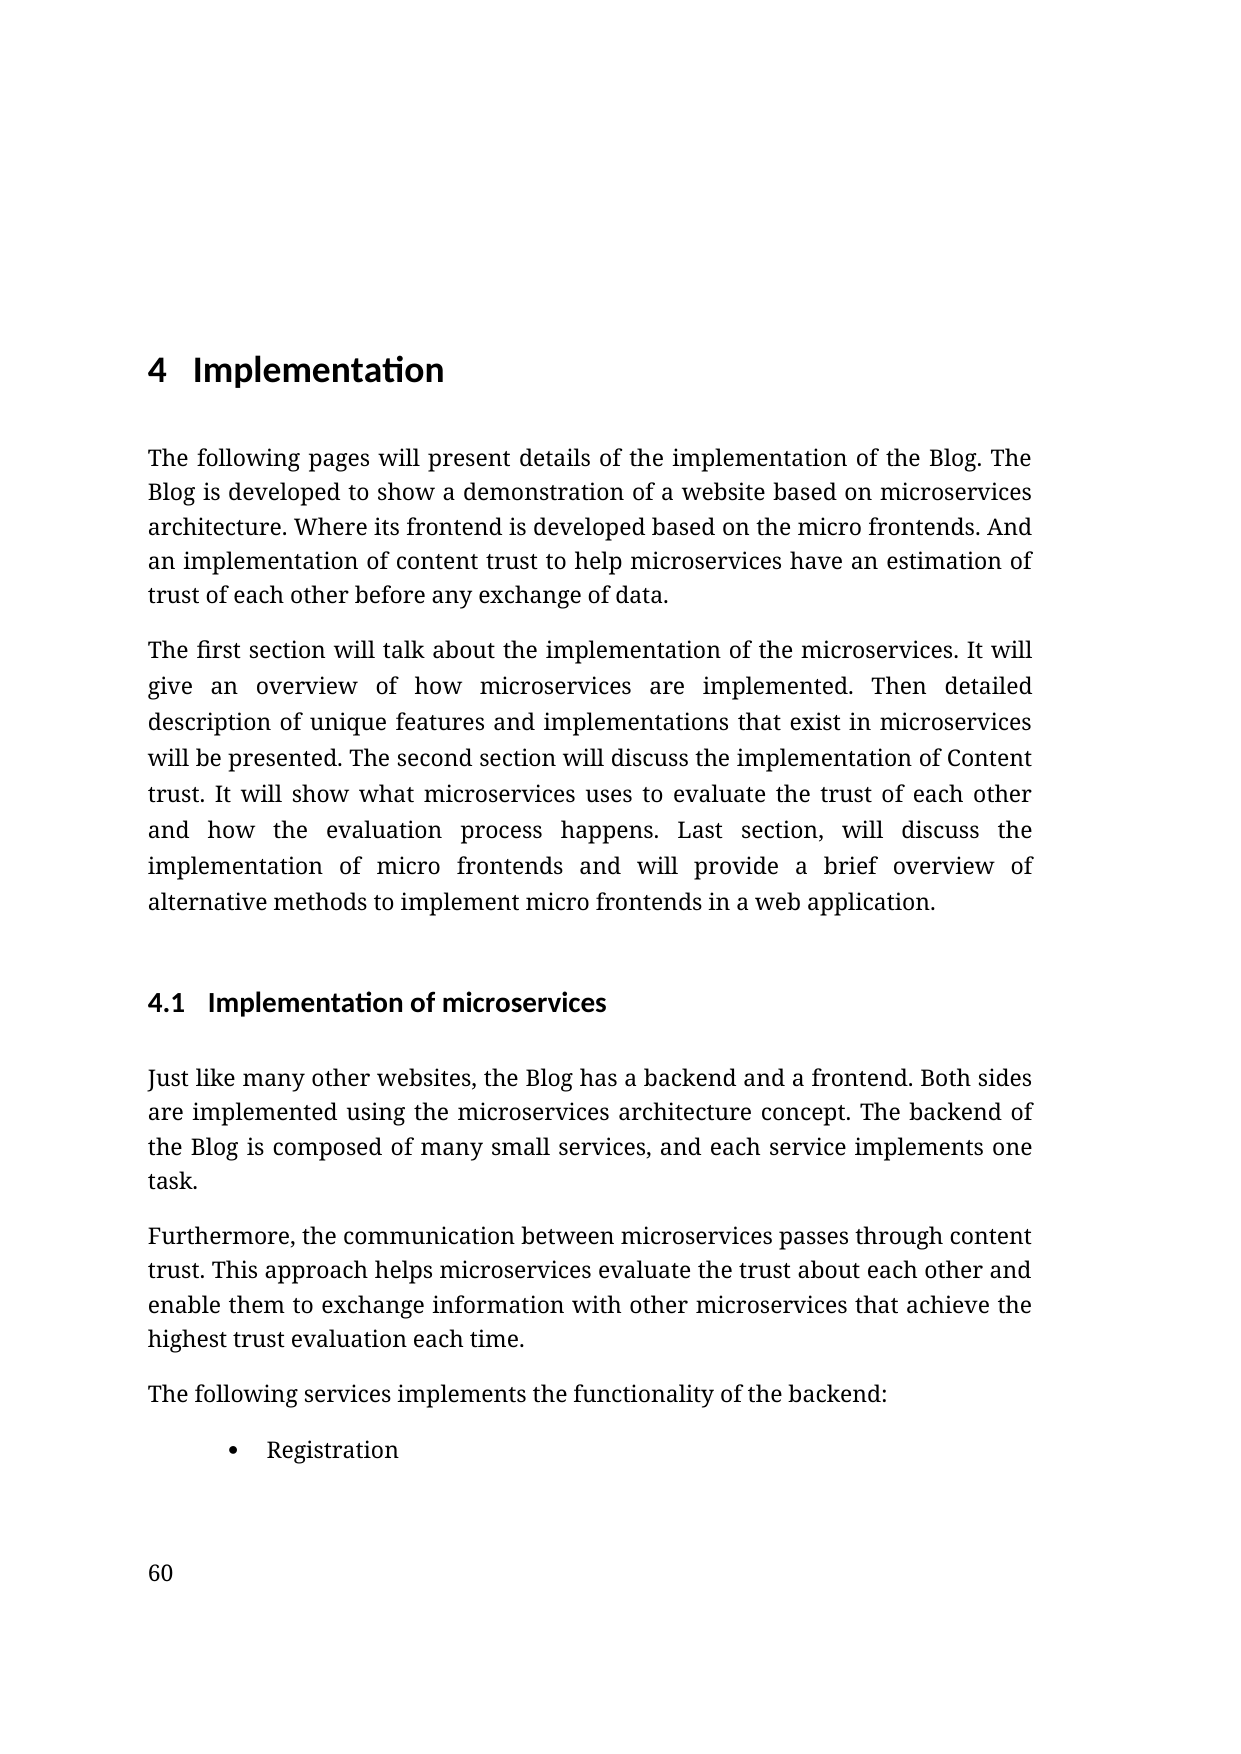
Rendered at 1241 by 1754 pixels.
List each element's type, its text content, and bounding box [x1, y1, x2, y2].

list Registration [229, 1433, 1033, 1465]
text The following pages will present details of the implementation of the Blog. The Blog is developed to show a demonstration of a website based on microservices architecture. Where its frontend is developed based on the micro frontends. And an implementation of content trust to help microservices have an estimation of trust of each other before any exchange of data. [148, 442, 1033, 610]
subtitle Implementation of microservices [148, 984, 1033, 1020]
subtitle Implementation [148, 346, 1033, 392]
text Furthermore, the communication between microservices passes through content trust. This approach helps microservices evaluate the trust about each other and enable them to exchange information with other microservices that achieve the highest trust evaluation each time. [148, 1220, 1033, 1354]
text The first section will talk about the implementation of the microservices. It will give an overview of how microservices are implemented. Then detailed description of unique features and implementations that exist in microservices will be presented. The second section will discuss the implementation of Content trust. It will show what microservices uses to evaluate the trust of each other and how the evaluation process happens. Last section, will discuss the implementation of micro frontends and will provide a brief overview of alternative methods to implement micro frontends in a web application. [148, 634, 1033, 917]
text The following services implements the functionality of the backend: [148, 1378, 1033, 1409]
text Just like many other websites, the Blog has a backend and a frontend. Both sides are implemented using the microservices architecture concept. The backend of the Blog is composed of many small services, and each service implements one task. [148, 1062, 1033, 1196]
